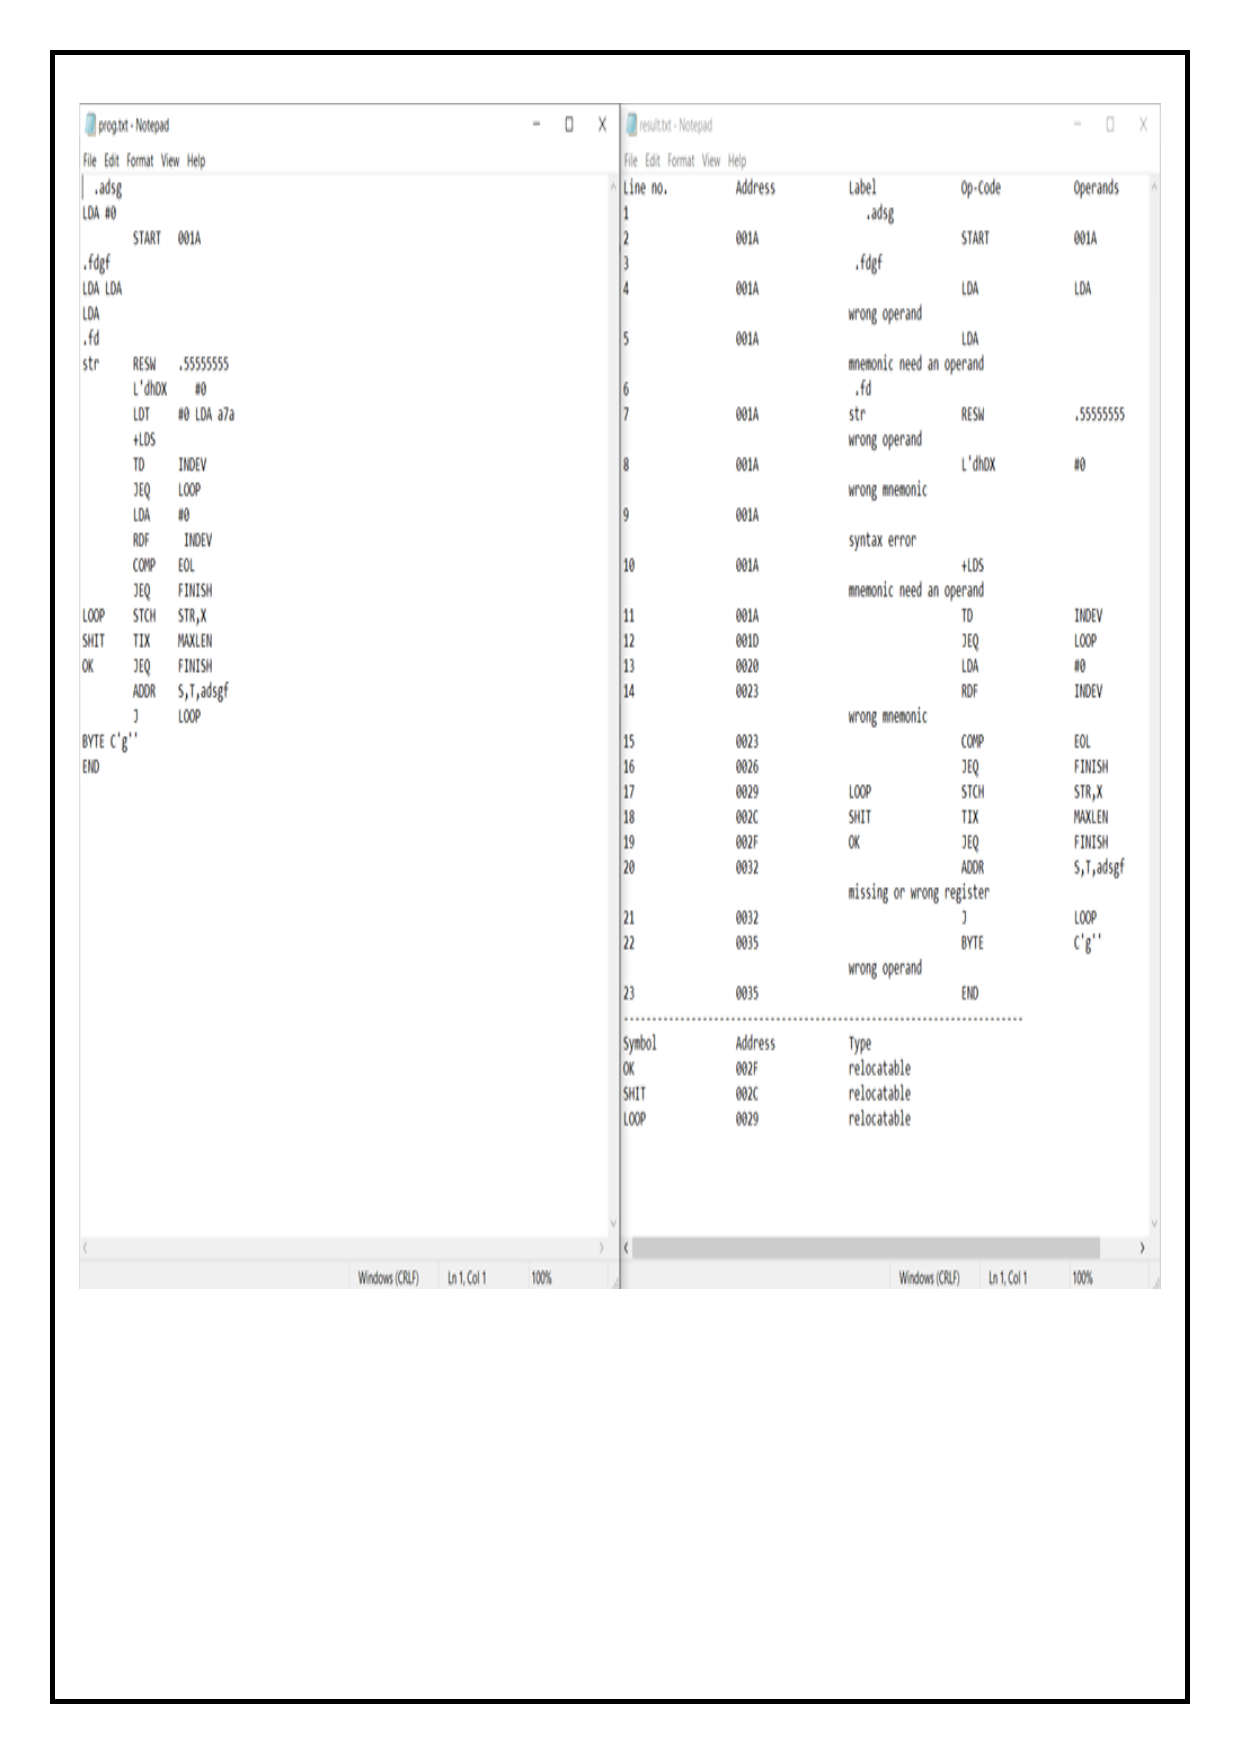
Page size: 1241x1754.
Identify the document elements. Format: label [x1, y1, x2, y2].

picture [79, 103, 1161, 1289]
